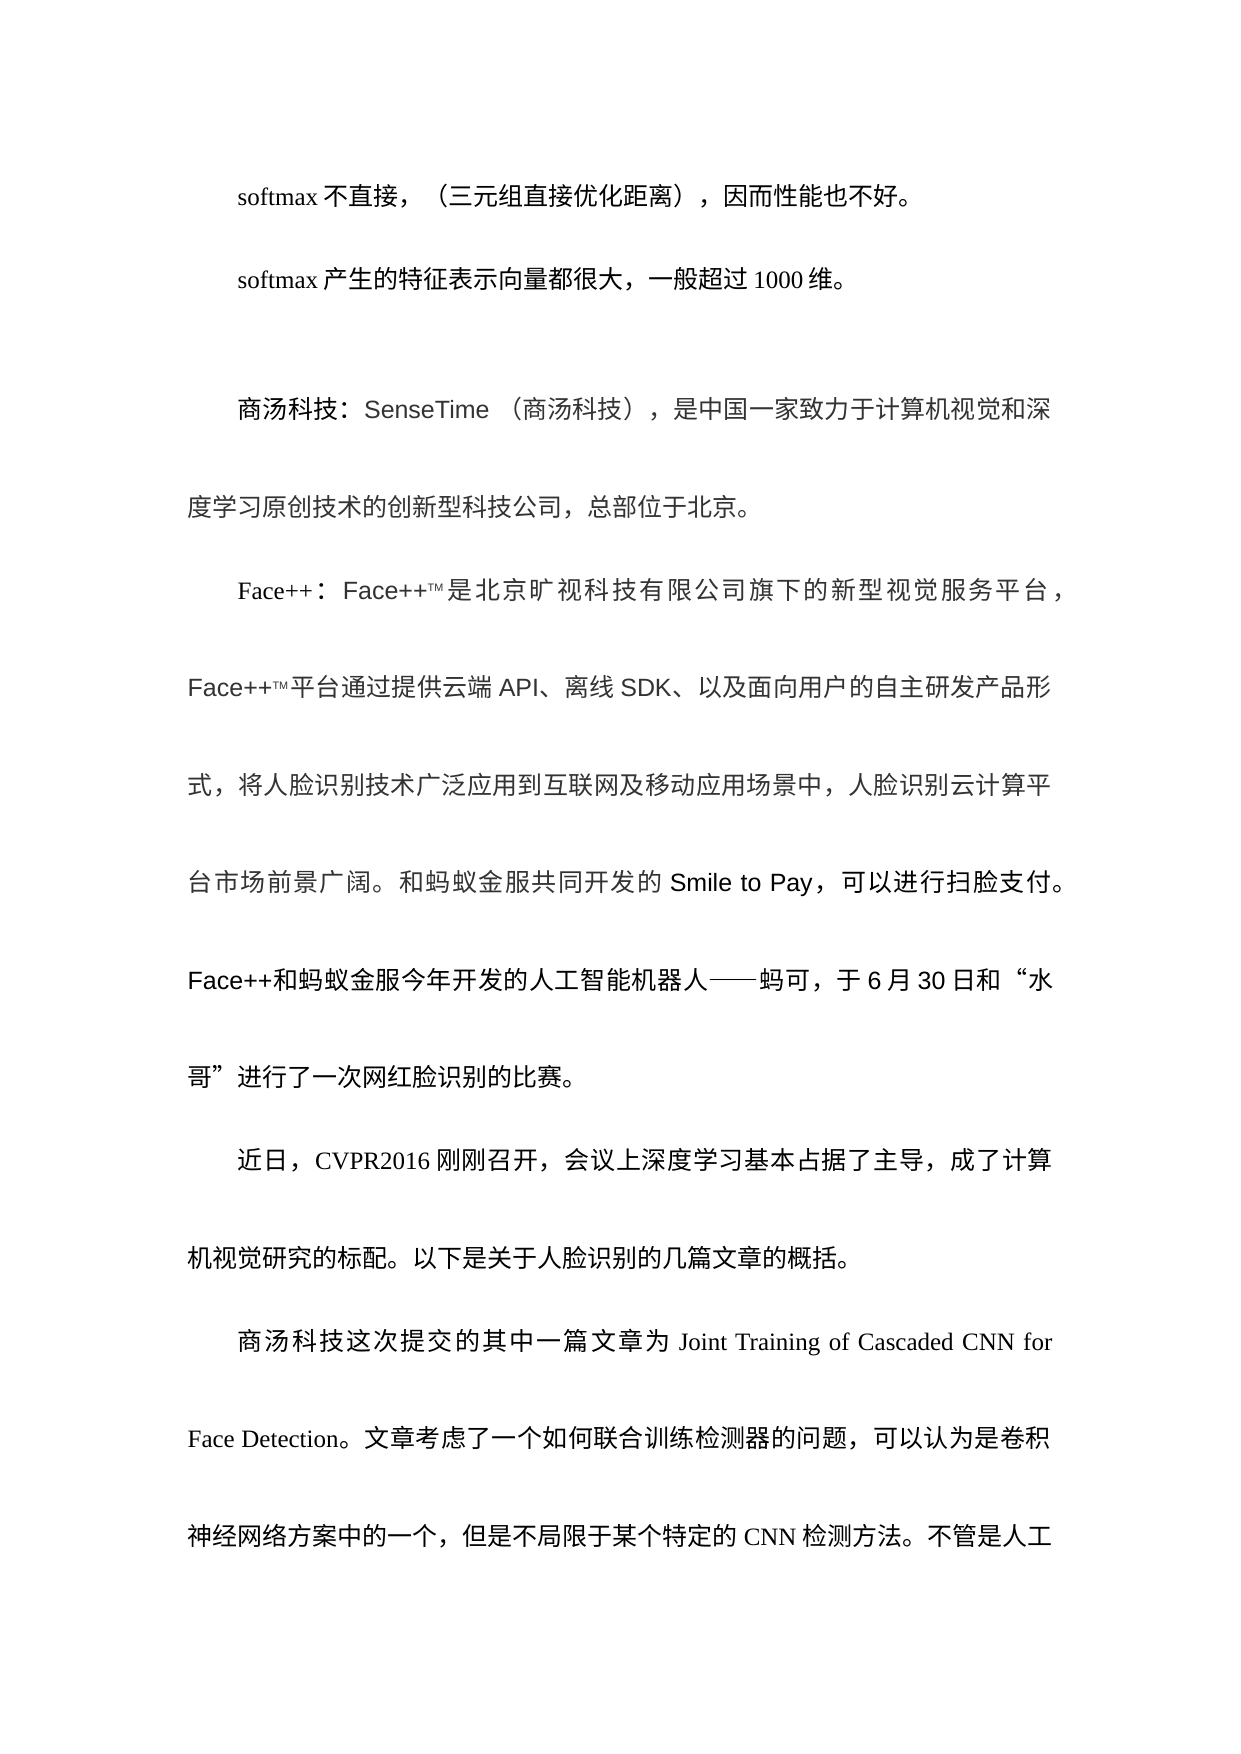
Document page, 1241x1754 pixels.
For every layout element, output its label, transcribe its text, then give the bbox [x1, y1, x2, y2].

text softmax不直接，（三元组直接优化距离），因而性能也不好。 [187, 162, 1053, 227]
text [187, 1307, 1053, 1567]
text Face++：Face++TM是北京旷视科技有限公司旗下的新型视觉服务平台，Face++TM平台通过提供云端API、离线SDK、以及面向用户的自主研发产品形式，将人脸识别技术广泛应用到互联网及移动应用场景中，人脸识别云计算平台市场前景广阔。和蚂蚁金服共同开发的Smile to Pay，可以进行扫脸支付。Face++和蚂蚁金服今年开发的人工智能机器人——蚂可，于6月30日和“水哥”进行了一次网红脸识别的比赛。 [187, 556, 1053, 1108]
text 近日，CVPR2016刚刚召开，会议上深度学习基本占据了主导，成了计算机视觉研究的标配。以下是关于人脸识别的几篇文章的概括。 [187, 1126, 1053, 1289]
text 商汤科技：SenseTime （商汤科技），是中国一家致力于计算机视觉和深度学习原创技术的创新型科技公司，总部位于北京。 [187, 375, 1053, 538]
text softmax产生的特征表示向量都很大，一般超过1000维。 [187, 245, 1053, 310]
